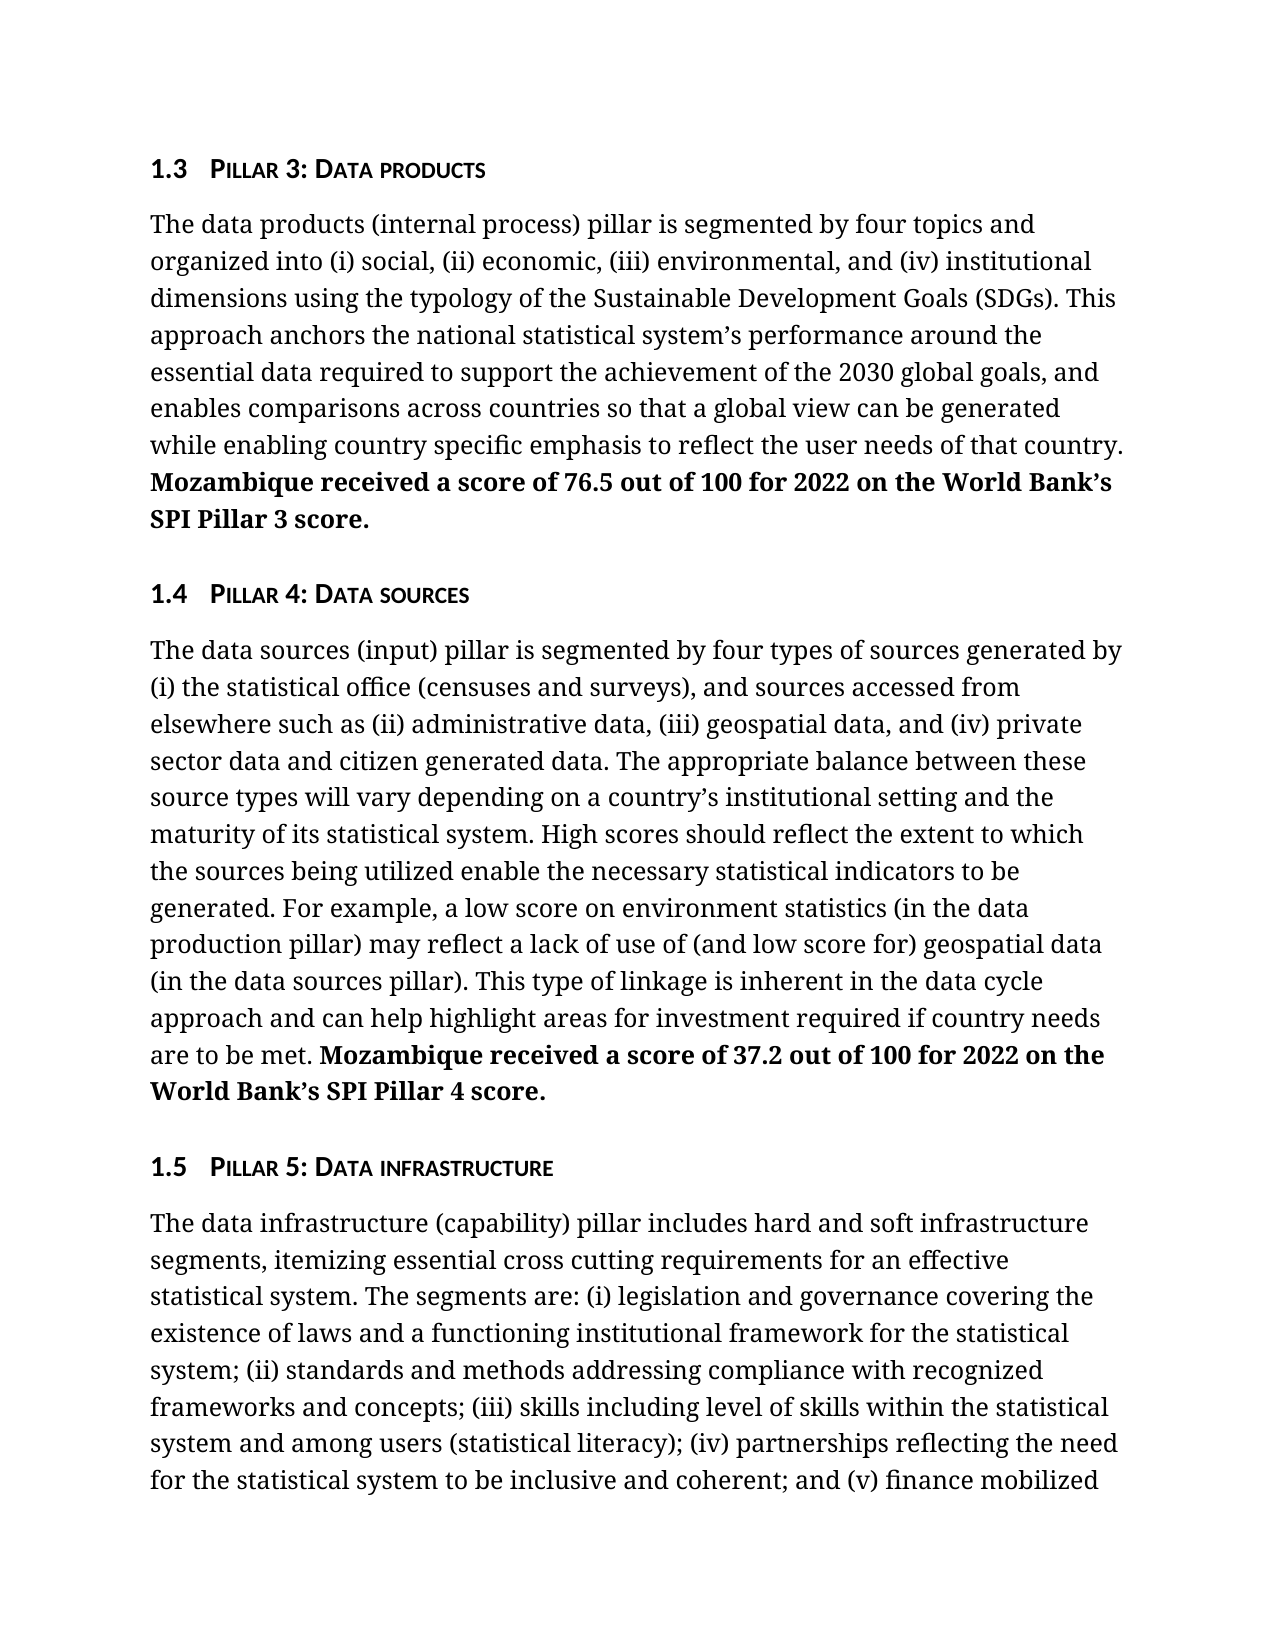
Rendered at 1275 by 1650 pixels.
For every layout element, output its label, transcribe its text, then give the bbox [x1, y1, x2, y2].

subtitle Pillar 4: Data sources [150, 576, 1125, 611]
subtitle Pillar 5: Data infrastructure [150, 1148, 1125, 1184]
subtitle Pillar 3: Data products [150, 150, 1125, 186]
text The data sources (input) pillar is segmented by four types of sources generated by (i) the statistical office (censuses and surveys), and sources accessed from elsewhere such as (ii) administrative data, (iii) geospatial data, and (iv) private sector data and citizen generated data. The appropriate balance between these source types will vary depending on a country’s institutional setting and the maturity of its statistical system. High scores should reflect the extent to which the sources being utilized enable the necessary statistical indicators to be generated. For example, a low score on environment statistics (in the data production pillar) may reflect a lack of use of (and low score for) geospatial data (in the data sources pillar). This type of linkage is inherent in the data cycle approach and can help highlight areas for investment required if country needs are to be met. Mozambique received a score of 37.2 out of 100 for 2022 on the World Bank’s SPI Pillar 4 score. [150, 633, 1125, 1108]
text The data products (internal process) pillar is segmented by four topics and organized into (i) social, (ii) economic, (iii) environmental, and (iv) institutional dimensions using the typology of the Sustainable Development Goals (SDGs). This approach anchors the national statistical system’s performance around the essential data required to support the achievement of the 2030 global goals, and enables comparisons across countries so that a global view can be generated while enabling country specific emphasis to reflect the user needs of that country. Mozambique received a score of 76.5 out of 100 for 2022 on the World Bank’s SPI Pillar 3 score. [150, 207, 1125, 535]
